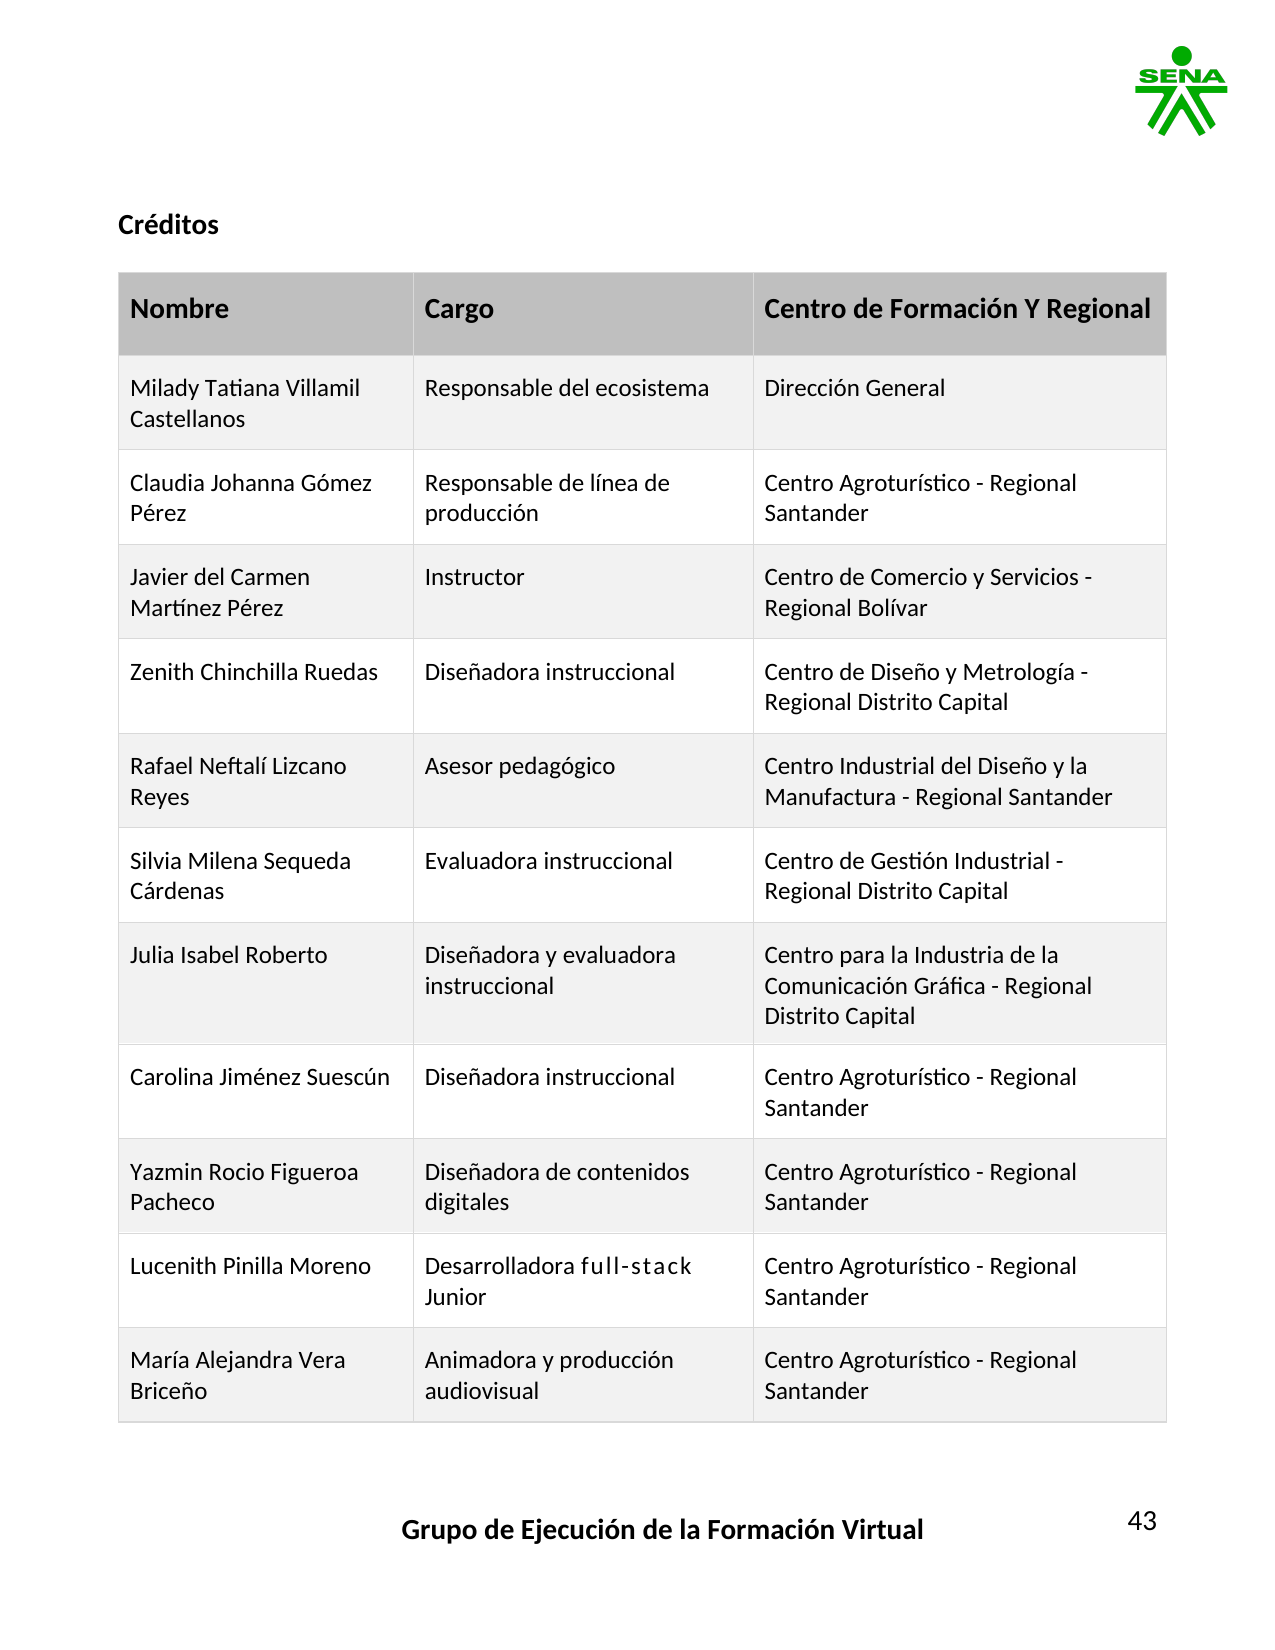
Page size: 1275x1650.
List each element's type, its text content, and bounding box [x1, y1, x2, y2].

table_cell Diseñadora de contenidos digitales [414, 1139, 753, 1232]
table_header Cargo [414, 273, 753, 355]
table_cell Desarrolladora full-stack Junior [414, 1234, 753, 1327]
table_cell Asesor pedagógico [414, 734, 753, 827]
table_header Centro de Formación Y Regional [754, 273, 1166, 355]
table_cell Centro Agroturístico - Regional Santander [754, 450, 1166, 544]
table_cell María Alejandra Vera Briceño [119, 1328, 413, 1421]
table_cell Rafael Neftalí Lizcano Reyes [119, 734, 413, 827]
table_cell Instructor [414, 545, 753, 638]
table_cell Centro de Gestión Industrial - Regional Distrito Capital [754, 828, 1166, 922]
table_cell Centro Agroturístico - Regional Santander [754, 1234, 1166, 1327]
table_cell Animadora y producción audiovisual [414, 1328, 753, 1421]
table_cell Diseñadora instruccional [414, 1045, 753, 1138]
text Créditos [118, 206, 1157, 242]
table_cell Julia Isabel Roberto [119, 923, 413, 1043]
table_cell Diseñadora y evaluadora instruccional [414, 923, 753, 1043]
table_cell Centro para la Industria de la Comunicación Gráfica - Regional Distrito Capital [754, 923, 1166, 1043]
table_header Nombre [119, 273, 413, 355]
table_cell Responsable del ecosistema [414, 356, 753, 449]
table_cell Centro Agroturístico - Regional Santander [754, 1139, 1166, 1232]
table_cell Centro Agroturístico - Regional Santander [754, 1045, 1166, 1138]
table_cell Lucenith Pinilla Moreno [119, 1234, 413, 1327]
table_cell Evaluadora instruccional [414, 828, 753, 922]
table_cell Centro de Diseño y Metrología - Regional Distrito Capital [754, 639, 1166, 733]
table_cell Diseñadora instruccional [414, 639, 753, 733]
table_cell Centro Industrial del Diseño y la Manufactura - Regional Santander [754, 734, 1166, 827]
table_cell Claudia Johanna Gómez Pérez [119, 450, 413, 544]
table_cell Responsable de línea de producción [414, 450, 753, 544]
table_cell Dirección General [754, 356, 1166, 449]
picture [1135, 46, 1228, 136]
table_cell Centro Agroturístico - Regional Santander [754, 1328, 1166, 1421]
table_cell Silvia Milena Sequeda Cárdenas [119, 828, 413, 922]
table_cell Carolina Jiménez Suescún [119, 1045, 413, 1138]
table_cell Javier del Carmen Martínez Pérez [119, 545, 413, 638]
table_cell Zenith Chinchilla Ruedas [119, 639, 413, 733]
table_cell Centro de Comercio y Servicios - Regional Bolívar [754, 545, 1166, 638]
table_cell Milady Tatiana Villamil Castellanos [119, 356, 413, 449]
table_cell Yazmin Rocio Figueroa Pacheco [119, 1139, 413, 1232]
